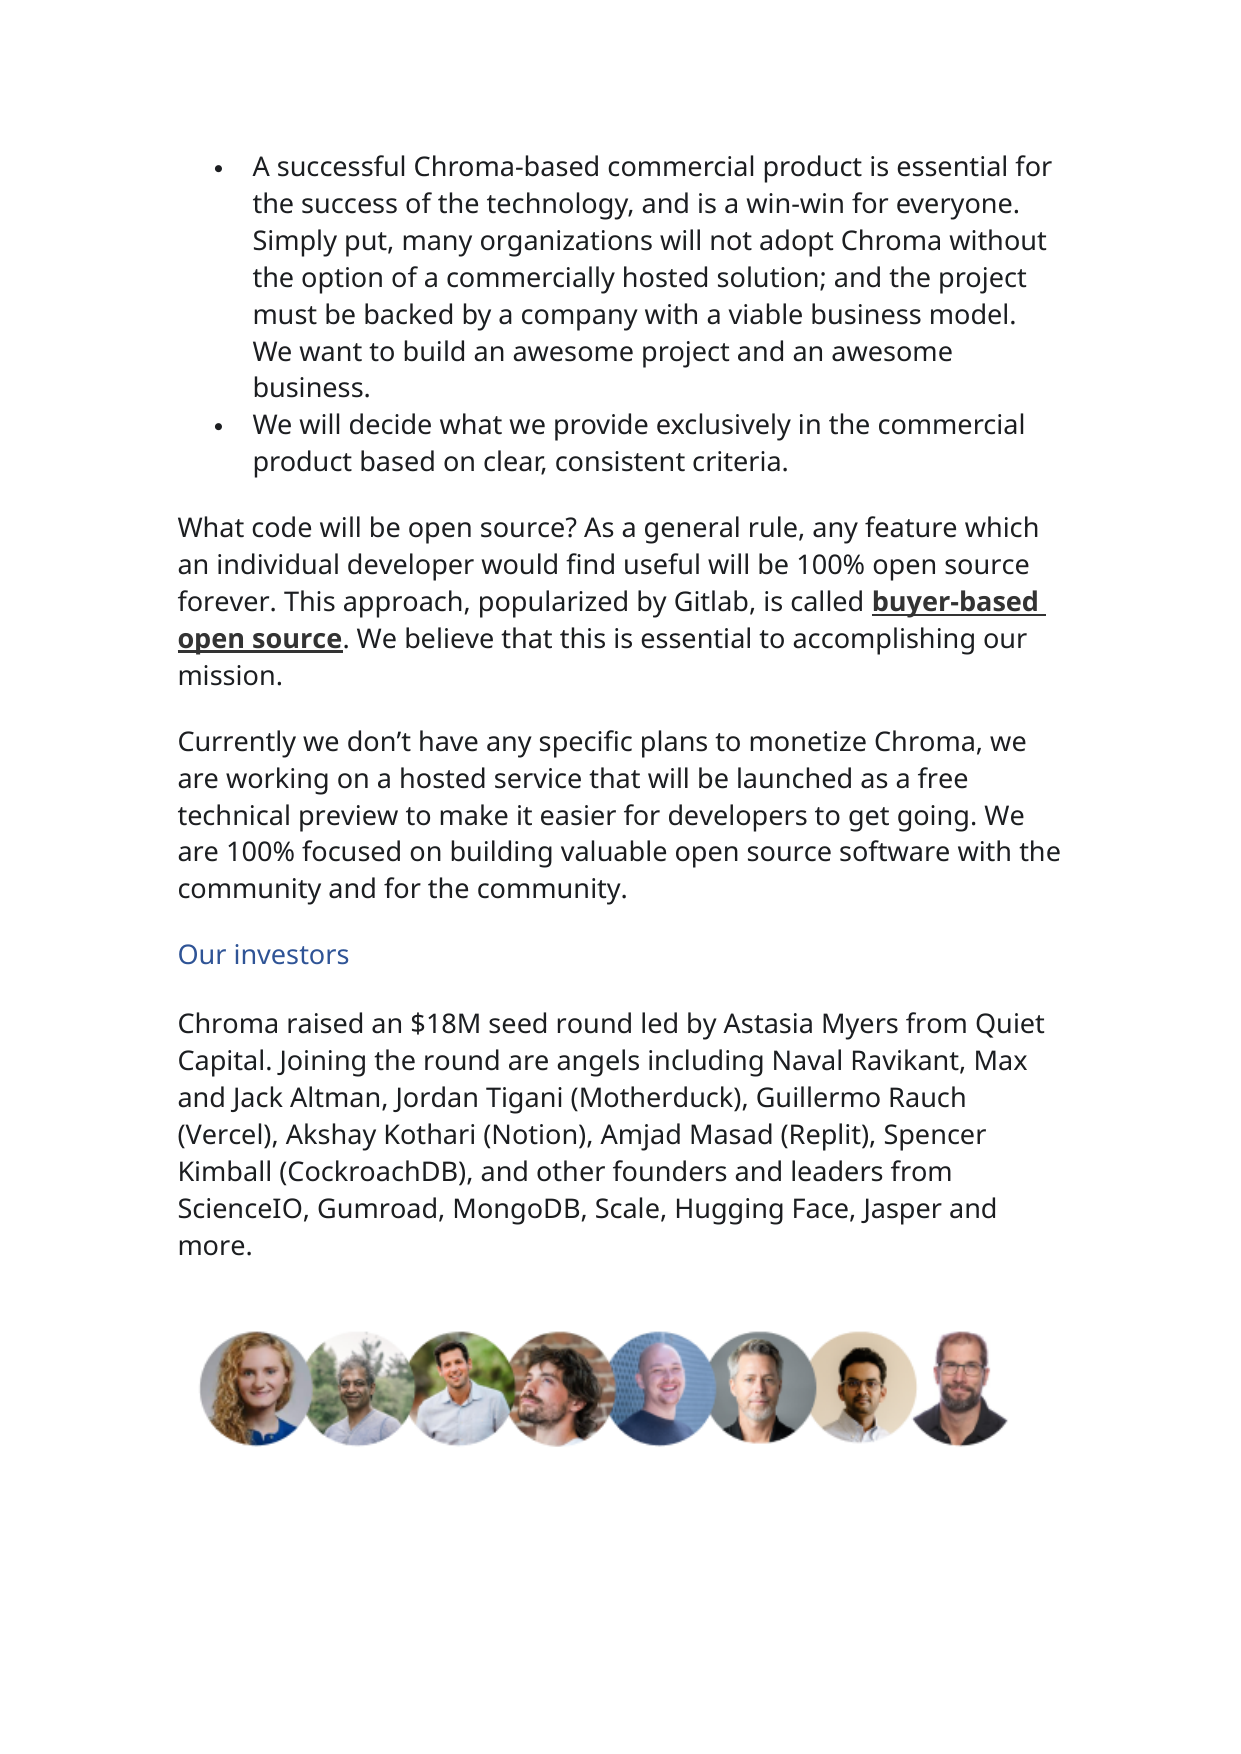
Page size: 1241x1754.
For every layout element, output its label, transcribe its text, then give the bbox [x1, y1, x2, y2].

list A successful Chroma-based commercial product is essential for the success of the technology, and is a win-win for everyone. Simply put, many organizations will not adopt Chroma without the option of a commercially hosted solution; and the project must be backed by a company with a viable business model. We want to build an awesome project and an awesome business. [215, 148, 1063, 406]
list We will decide what we provide exclusively in the commercial product based on clear, consistent criteria. [215, 406, 1063, 479]
picture [177, 1292, 1059, 1488]
text Chroma raised an $18M seed round led by Astasia Myers from Quiet Capital. Joining the round are angels including Naval Ravikant, Max and Jack Altman, Jordan Tigani (Motherduck), Guillermo Rauch (Vercel), Akshay Kothari (Notion), Amjad Masad (Replit), Spencer Kimball (CockroachDB), and other founders and leaders from ScienceIO, Gumroad, MongoDB, Scale, Hugging Face, Jasper and more. [177, 1005, 1063, 1263]
text Currently we don’t have any specific plans to monetize Chroma, we are working on a hosted service that will be launched as a free technical preview to make it easier for developers to get going. We are 100% focused on building valuable open source software with the community and for the community. [177, 722, 1063, 907]
subtitle Our investors​ [177, 936, 1063, 973]
text What code will be open source? As a general rule, any feature which an individual developer would find useful will be 100% open source forever. This approach, popularized by Gitlab, is called buyer-based open source. We believe that this is essential to accomplishing our mission. [177, 509, 1063, 693]
